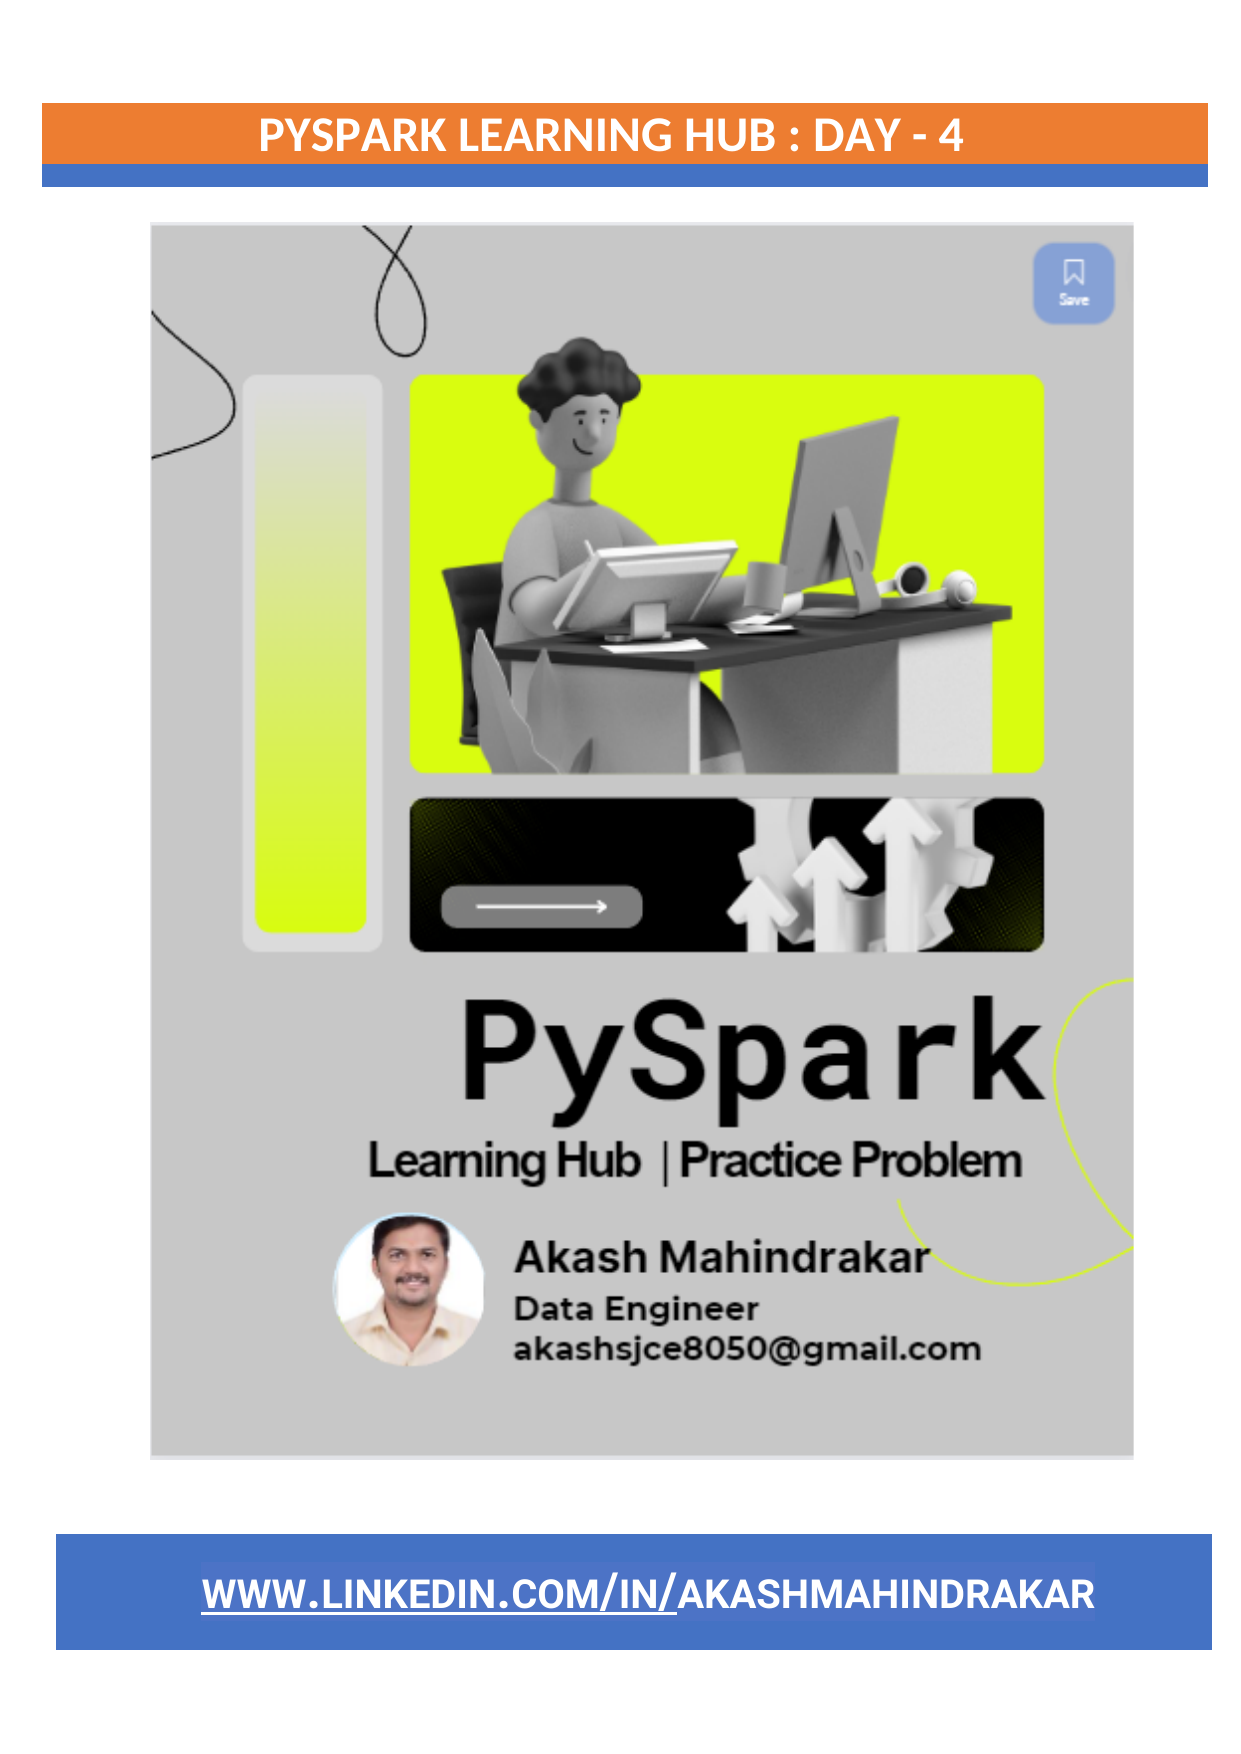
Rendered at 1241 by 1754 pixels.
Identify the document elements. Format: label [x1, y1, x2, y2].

picture [150, 222, 1134, 1460]
